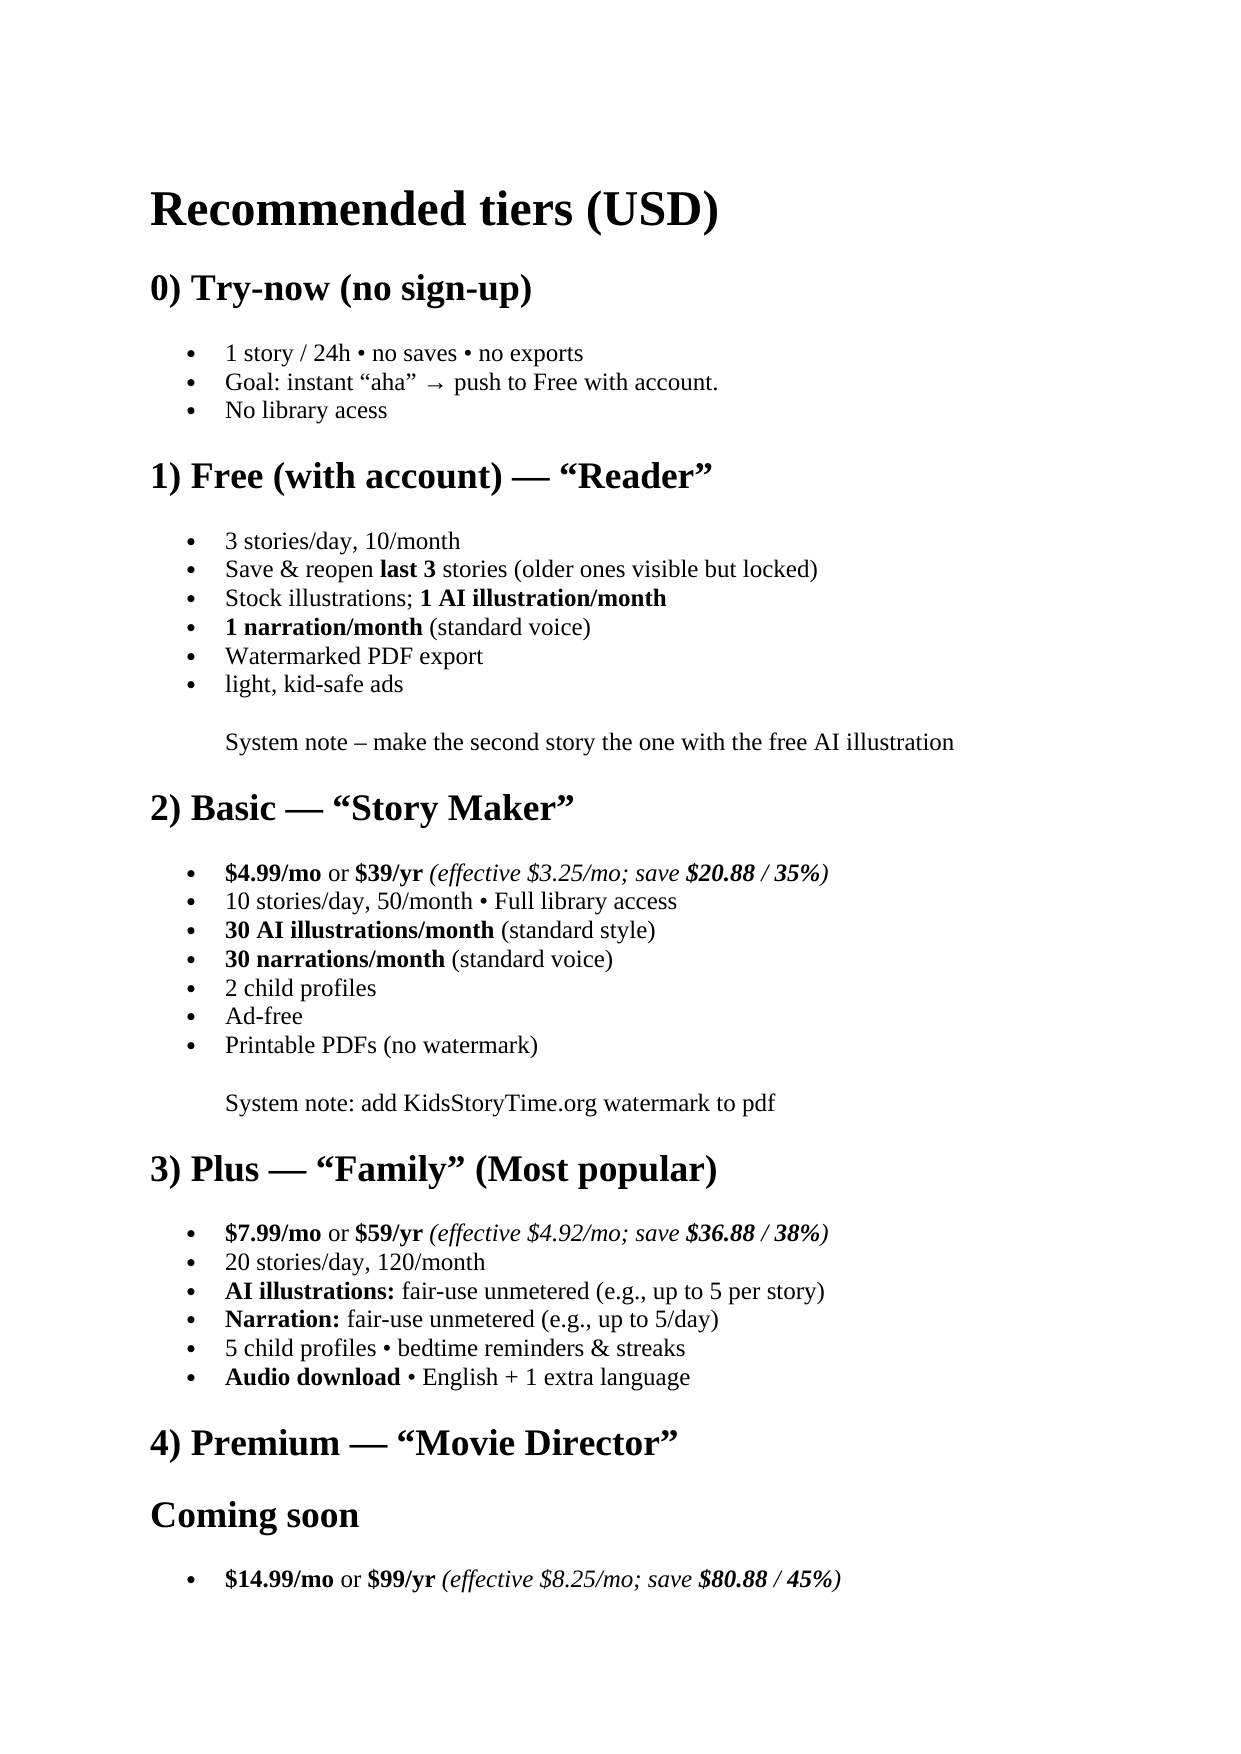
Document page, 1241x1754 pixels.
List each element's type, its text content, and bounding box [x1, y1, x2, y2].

list 30 AI illustrations/month (standard style) [187, 915, 1090, 944]
list light, kid-safe ads [187, 669, 1090, 698]
list 5 child profiles • bedtime reminders & streaks [187, 1333, 1090, 1362]
list Watermarked PDF export [187, 641, 1090, 669]
list $4.99/mo or $39/yr (effective $3.25/mo; save $20.88 / 35%) [187, 858, 1090, 886]
text 1) Free (with account) — “Reader” [150, 453, 1090, 497]
list 1 narration/month (standard voice) [187, 612, 1090, 641]
text 4) Premium — “Movie Director” [150, 1420, 1090, 1463]
list $7.99/mo or $59/yr (effective $4.92/mo; save $36.88 / 38%) [187, 1218, 1090, 1247]
list 2 child profiles [187, 973, 1090, 1001]
list Goal: instant “aha” → push to Free with account. [187, 367, 1090, 396]
list 30 narrations/month (standard voice) [187, 944, 1090, 973]
text 2) Basic — “Story Maker” [150, 785, 1090, 828]
list 10 stories/day, 50/month • Full library access [187, 886, 1090, 915]
text System note – make the second story the one with the free AI illustration [225, 727, 1090, 756]
list 3 stories/day, 10/month [187, 526, 1090, 554]
list 20 stories/day, 120/month [187, 1247, 1090, 1276]
list AI illustrations: fair-use unmetered (e.g., up to 5 per story) [187, 1276, 1090, 1304]
list Printable PDFs (no watermark) [187, 1030, 1090, 1059]
list Narration: fair-use unmetered (e.g., up to 5/day) [187, 1304, 1090, 1333]
list Save & reopen last 3 stories (older ones visible but locked) [187, 554, 1090, 583]
list No library acess [187, 396, 1090, 424]
text 0) Try-now (no sign-up) [150, 266, 1090, 309]
text Recommended tiers (USD) [150, 179, 1090, 237]
list Stock illustrations; 1 AI illustration/month [187, 583, 1090, 612]
text 3) Plus — “Family” (Most popular) [150, 1146, 1090, 1189]
list 1 story / 24h • no saves • no exports [187, 338, 1090, 367]
list Audio download • English + 1 extra language [187, 1362, 1090, 1391]
list Ad-free [187, 1001, 1090, 1030]
text System note: add KidsStoryTime.org watermark to pdf [225, 1088, 1090, 1117]
text Coming soon [150, 1492, 1090, 1535]
list $14.99/mo or $99/yr (effective $8.25/mo; save $80.88 / 45%) [187, 1564, 1090, 1593]
